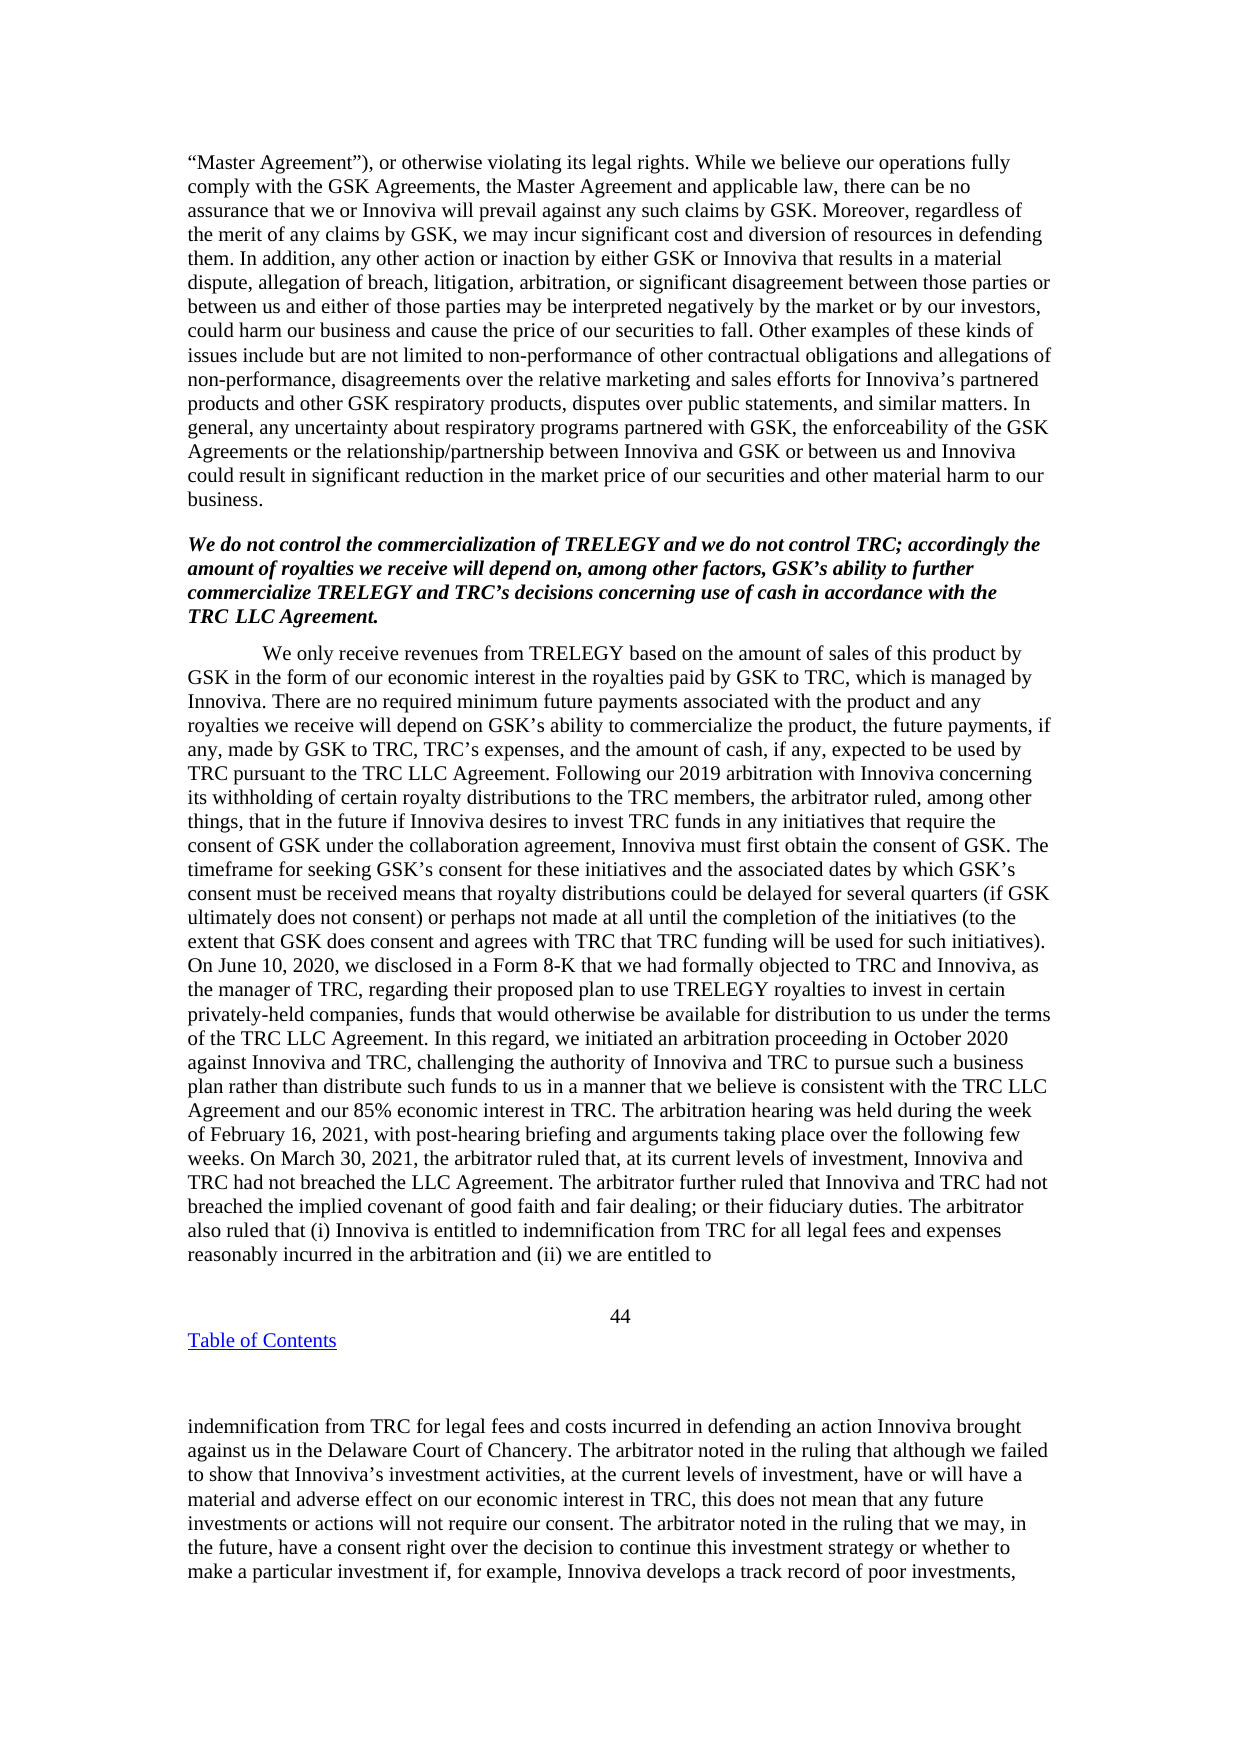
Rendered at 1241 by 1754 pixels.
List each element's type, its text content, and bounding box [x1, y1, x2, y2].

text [187, 1414, 1053, 1583]
text 44 [187, 1304, 1053, 1328]
text Table of Contents [187, 1328, 1053, 1352]
text We only receive revenues from TRELEGY based on the amount of sales of this product by GSK in the form of our economic interest in the royalties paid by GSK to TRC, which is managed by Innoviva. There are no required minimum future payments associated with the product and any royalties we receive will depend on GSK’s ability to commercialize the product, the future payments, if any, made by GSK to TRC, TRC’s expenses, and the amount of cash, if any, expected to be used by TRC pursuant to the TRC LLC Agreement. Following our 2019 arbitration with Innoviva concerning its withholding of certain royalty distributions to the TRC members, the arbitrator ruled, among other things, that in the future if Innoviva desires to invest TRC funds in any initiatives that require the consent of GSK under the collaboration agreement, Innoviva must first obtain the consent of GSK. The timeframe for seeking GSK’s consent for these initiatives and the associated dates by which GSK’s consent must be received means that royalty distributions could be delayed for several quarters (if GSK ultimately does not consent) or perhaps not made at all until the completion of the initiatives (to the extent that GSK does consent and agrees with TRC that TRC funding will be used for such initiatives). On June 10, 2020, we disclosed in a Form 8-K that we had formally objected to TRC and Innoviva, as the manager of TRC, regarding their proposed plan to use TRELEGY royalties to invest in certain privately-held companies, funds that would otherwise be available for distribution to us under the terms of the TRC LLC Agreement. In this regard, we initiated an arbitration proceeding in October 2020 against Innoviva and TRC, challenging the authority of Innoviva and TRC to pursue such a business plan rather than distribute such funds to us in a manner that we believe is consistent with the TRC LLC Agreement and our 85% economic interest in TRC. The arbitration hearing was held during the week of February 16, 2021, with post-hearing briefing and arguments taking place over the following few weeks. On March 30, 2021, the arbitrator ruled that, at its current levels of investment, Innoviva and TRC had not breached the LLC Agreement. The arbitrator further ruled that Innoviva and TRC had not breached the implied covenant of good faith and fair dealing; or their fiduciary duties. The arbitrator also ruled that (i) Innoviva is entitled to indemnification from TRC for all legal fees and expenses reasonably incurred in the arbitration and (ii) we are entitled to [187, 641, 1053, 1266]
text We do not control the commercialization of TRELEGY and we do not control TRC; accordingly the amount of royalties we receive will depend on, among other factors, GSK’s ability to further commercialize TRELEGY and TRC’s decisions concerning use of cash in accordance with the TRC LLC Agreement. [187, 532, 1053, 628]
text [187, 150, 1053, 511]
